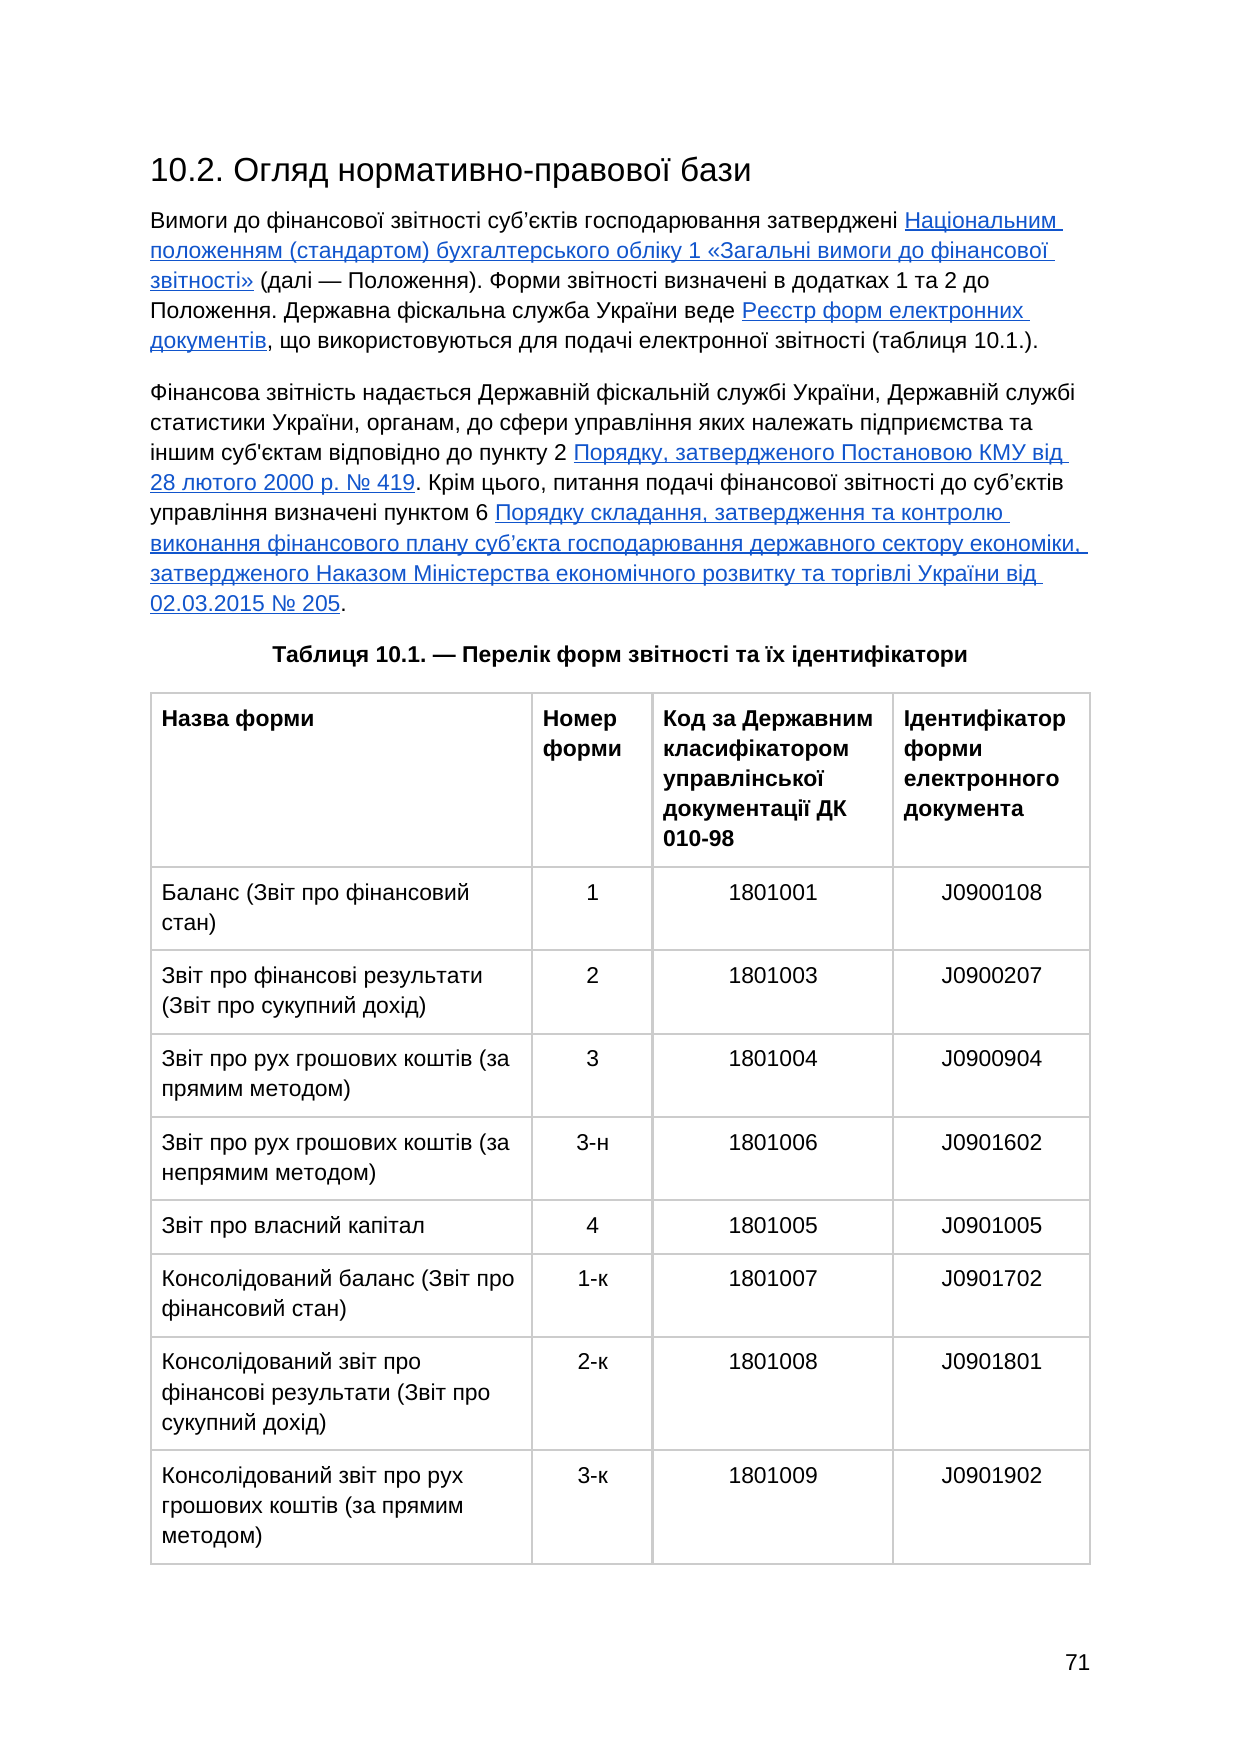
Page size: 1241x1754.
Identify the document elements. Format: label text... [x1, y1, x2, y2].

text Вимоги до фінансової звітності суб’єктів господарювання затверджені Національним положенням (стандартом) бухгалтерського обліку 1 «Загальні вимоги до фінансової звітності» (далі — Положення). Форми звітності визначені в додатках 1 та 2 до Положення. Державна фіскальна служба України веде Реєстр форм електронних документiв, що використовуються для подачі електронної звітності (таблиця 10.1.). [150, 207, 1090, 354]
table_cell 1801008 [654, 1338, 892, 1449]
table_header Ідентифікатор форми електронного документа [894, 694, 1089, 866]
table_cell Звіт про рух грошових коштів (за непрямим методом) [152, 1118, 531, 1199]
table_cell Консолідований звіт про фінансові результати (Звіт про сукупний дохід) [152, 1338, 531, 1449]
subtitle 10.2. Огляд нормативно-правової бази [150, 150, 1090, 188]
text Фінансова звітність надається Державній фіскальній службі України, Державній службі статистики України, органам, до сфери управління яких належать підприємства та іншим суб'єктам відповідно до пункту 2 Порядку, затвердженого Постановою КМУ від 28 лютого 2000 р. № 419. Крім цього, питання подачі фінансової звітності до суб’єктів управління визначені пунктом 6 Порядку складання, затвердження та контролю виконання фінансового плану суб’єкта господарювання державного сектору економіки, затвердженого Наказом Міністерства економічного розвитку та торгівлі України від 02.03.2015 № 205. [150, 378, 1090, 616]
table_cell Консолідований баланс (Звіт про фінансовий стан) [152, 1255, 531, 1336]
table_cell 1801007 [654, 1255, 892, 1336]
table_cell 1801004 [654, 1035, 892, 1116]
table_cell Звіт про власний капітал [152, 1201, 531, 1252]
table_cell J0900108 [894, 868, 1089, 949]
table_cell 4 [533, 1201, 651, 1252]
table_cell J0901801 [894, 1338, 1089, 1449]
table_cell 3 [533, 1035, 651, 1116]
table_cell 1 [533, 868, 651, 949]
table_cell J0901702 [894, 1255, 1089, 1336]
table_cell Консолідований звіт про рух грошових коштів (за прямим методом) [152, 1451, 531, 1563]
table_cell 1801001 [654, 868, 892, 949]
table_cell J0901602 [894, 1118, 1089, 1199]
table_cell J0900207 [894, 951, 1089, 1033]
table_cell 2 [533, 951, 651, 1033]
table_cell 3-н [533, 1118, 651, 1199]
table_cell 3-к [533, 1451, 651, 1563]
table_cell Звіт про рух грошових коштів (за прямим методом) [152, 1035, 531, 1116]
table_cell J0901902 [894, 1451, 1089, 1563]
table_cell 2-к [533, 1338, 651, 1449]
table_cell Баланс (Звіт про фінансовий стан) [152, 868, 531, 949]
table_cell J0901005 [894, 1201, 1089, 1252]
table_cell 1801005 [654, 1201, 892, 1252]
table_header Назва форми [152, 694, 531, 866]
table_cell Звіт про фінансові результати (Звіт про сукупний дохід) [152, 951, 531, 1033]
table_cell J0900904 [894, 1035, 1089, 1116]
table_cell 1801006 [654, 1118, 892, 1199]
table_cell 1801009 [654, 1451, 892, 1563]
text Таблиця 10.1. — Перелік форм звітності та їх ідентифікатори [150, 641, 1090, 667]
table_cell 1801003 [654, 951, 892, 1033]
table_header Номер форми [533, 694, 651, 866]
table_header Код за Державним класифікатором управлінської документації ДК 010-98 [654, 694, 892, 866]
table_cell 1-к [533, 1255, 651, 1336]
